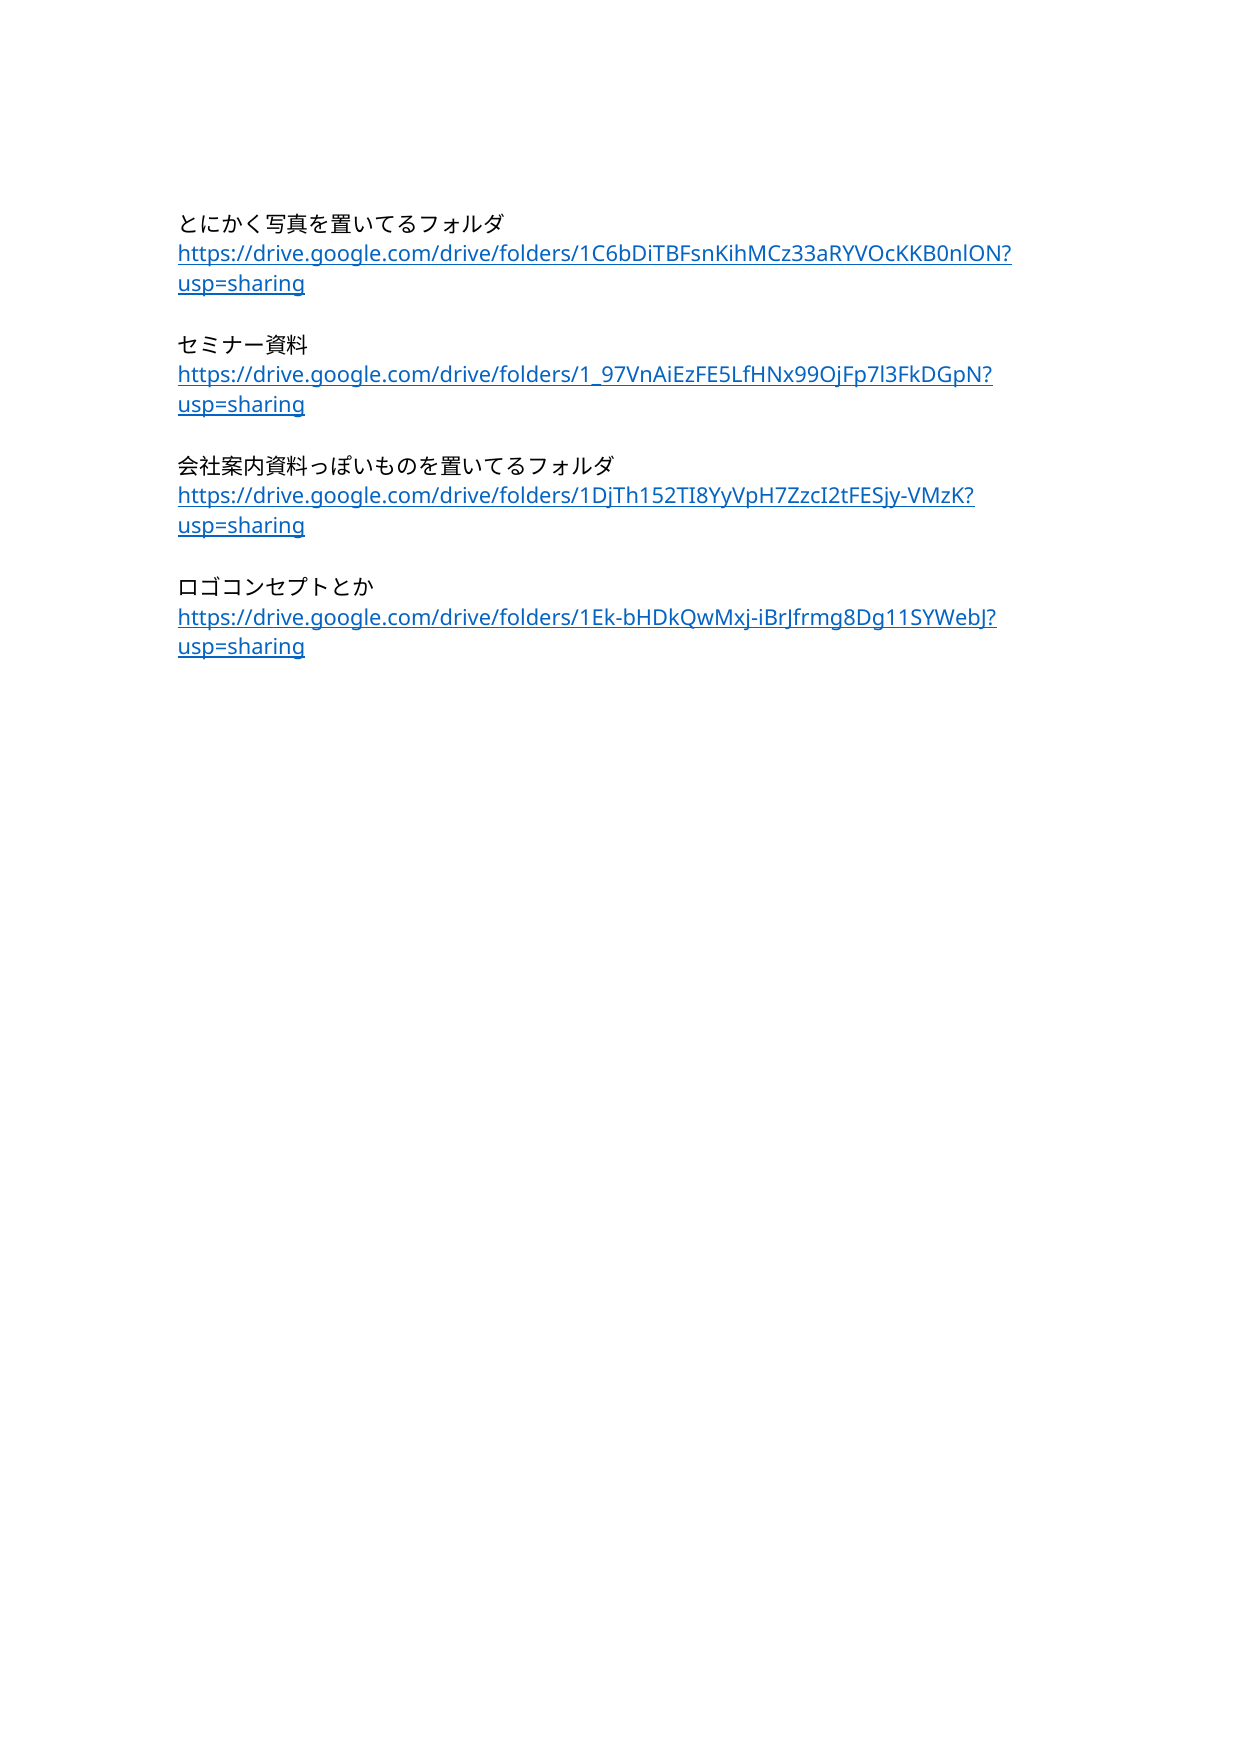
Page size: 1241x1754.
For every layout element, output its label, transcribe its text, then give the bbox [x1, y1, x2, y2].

text https://drive.google.com/drive/folders/1DjTh152TI8YyVpH7ZzcI2tFESjy-VMzK?usp=sharing [177, 481, 1063, 540]
text https://drive.google.com/drive/folders/1Ek-bHDkQwMxj-iBrJfrmg8Dg11SYWebJ?usp=sharing [177, 602, 1063, 661]
text https://drive.google.com/drive/folders/1_97VnAiEzFE5LfHNx99OjFp7l3FkDGpN?usp=sharing [177, 359, 1063, 419]
text ロゴコンセプトとか [177, 570, 1063, 602]
text 会社案内資料っぽいものを置いてるフォルダ [177, 449, 1063, 481]
text https://drive.google.com/drive/folders/1C6bDiTBFsnKihMCz33aRYVOcKKB0nlON?usp=sharing [177, 238, 1063, 298]
text セミナー資料 [177, 328, 1063, 359]
text とにかく写真を置いてるフォルダ [177, 207, 1063, 238]
